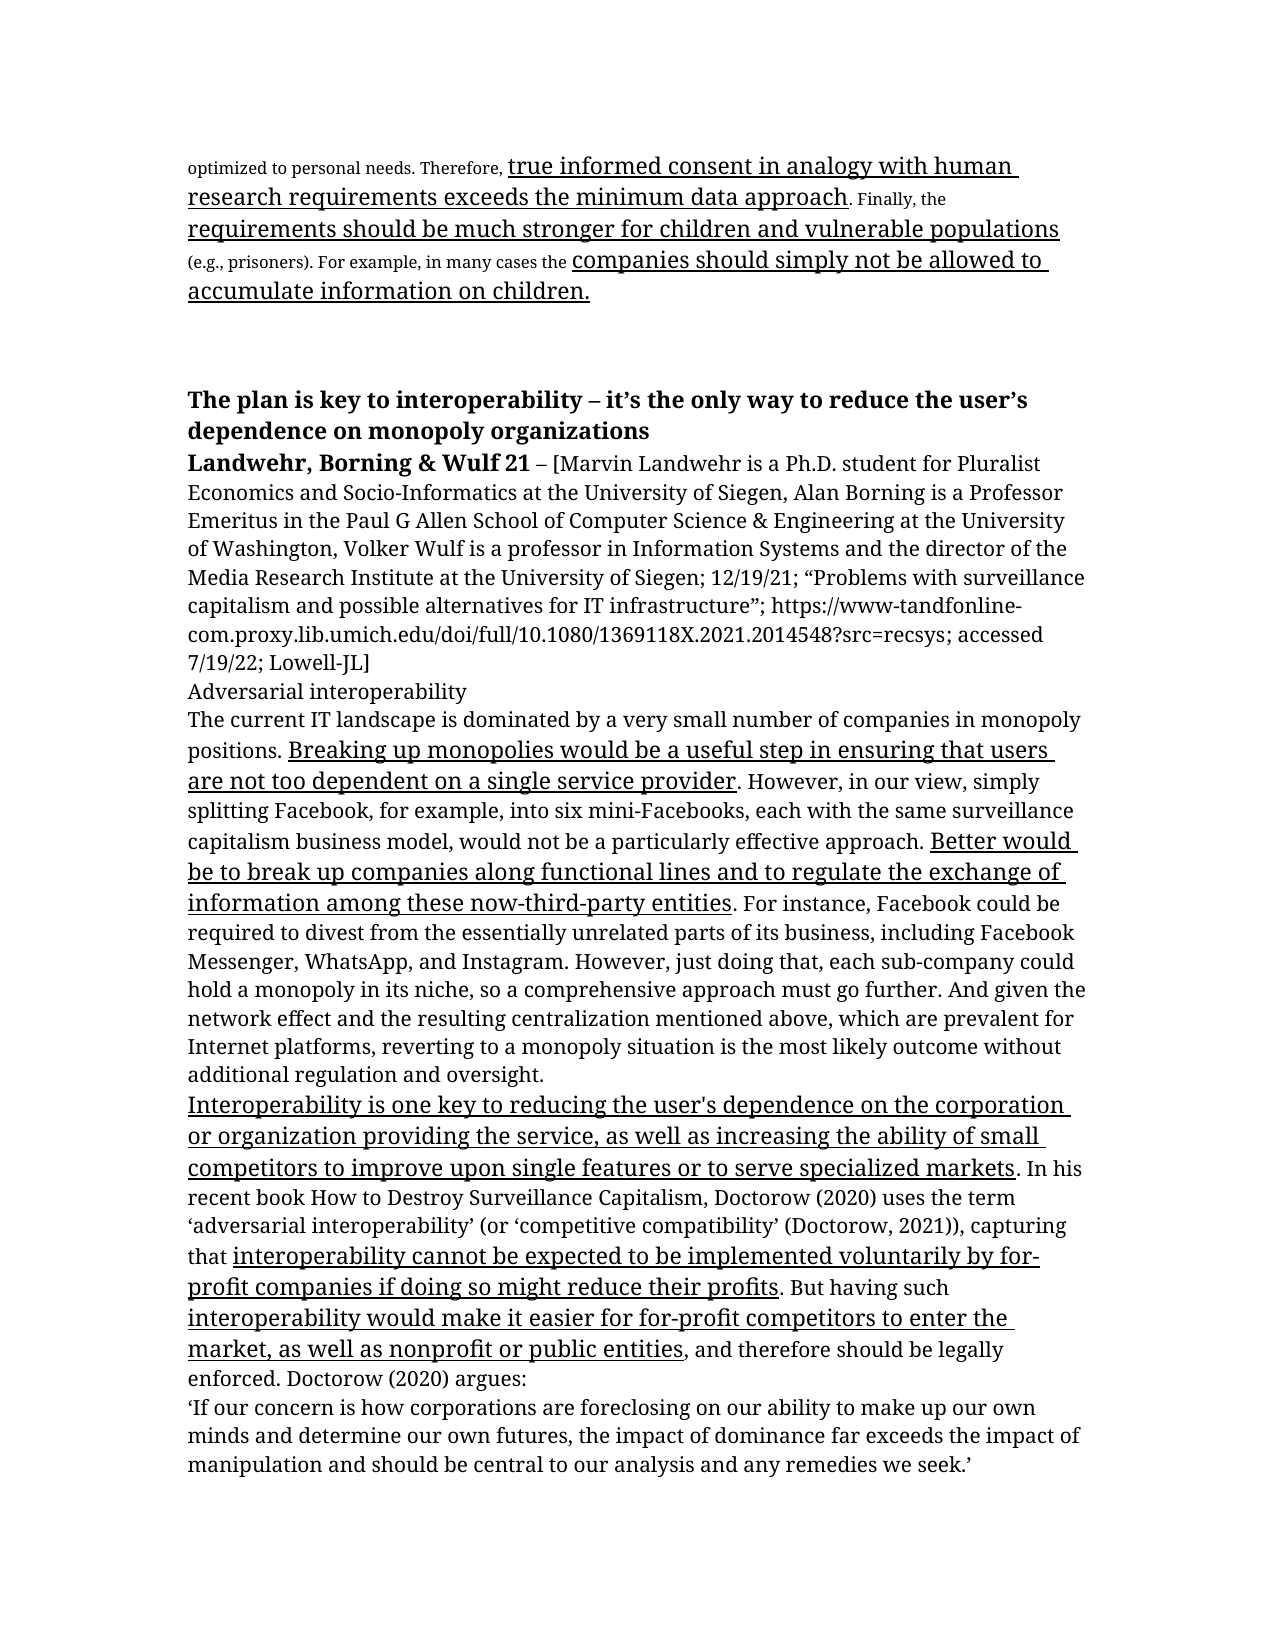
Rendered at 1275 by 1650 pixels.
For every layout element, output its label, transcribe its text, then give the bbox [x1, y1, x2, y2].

text Landwehr, Borning & Wulf 21 – [Marvin Landwehr is a Ph.D. student for Pluralist Economics and Socio-Informatics at the University of Siegen, Alan Borning is a Professor Emeritus in the Paul G Allen School of Computer Science & Engineering at the University of Washington, Volker Wulf is a professor in Information Systems and the director of the Media Research Institute at the University of Siegen; 12/19/21; “Problems with surveillance capitalism and possible alternatives for IT infrastructure”; https://www-tandfonline-com.proxy.lib.umich.edu/doi/full/10.1080/1369118X.2021.2014548?src=recsys; accessed 7/19/22; Lowell-JL] [187, 446, 1087, 677]
text Adversarial interoperability [187, 677, 1087, 705]
text The current IT landscape is dominated by a very small number of companies in monopoly positions. Breaking up monopolies would be a useful step in ensuring that users are not too dependent on a single service provider. However, in our view, simply splitting Facebook, for example, into six mini-Facebooks, each with the same surveillance capitalism business model, would not be a particularly effective approach. Better would be to break up companies along functional lines and to regulate the exchange of information among these now-third-party entities. For instance, Facebook could be required to divest from the essentially unrelated parts of its business, including Facebook Messenger, WhatsApp, and Instagram. However, just doing that, each sub-company could hold a monopoly in its niche, so a comprehensive approach must go further. And given the network effect and the resulting centralization mentioned above, which are prevalent for Internet platforms, reverting to a monopoly situation is the most likely outcome without additional regulation and oversight. [187, 705, 1087, 1089]
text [187, 150, 1087, 306]
text ‘If our concern is how corporations are foreclosing on our ability to make up our own minds and determine our own futures, the impact of dominance far exceeds the impact of manipulation and should be central to our analysis and any remedies we seek.’ [187, 1393, 1087, 1478]
text Interoperability is one key to reducing the user's dependence on the corporation or organization providing the service, as well as increasing the ability of small competitors to improve upon single features or to serve specialized markets. In his recent book How to Destroy Surveillance Capitalism, Doctorow (2020) uses the term ‘adversarial interoperability’ (or ‘competitive compatibility’ (Doctorow, 2021)), capturing that interoperability cannot be expected to be implemented voluntarily by for-profit companies if doing so might reduce their profits. But having such interoperability would make it easier for for-profit competitors to enter the market, as well as nonprofit or public entities, and therefore should be legally enforced. Doctorow (2020) argues: [187, 1089, 1087, 1393]
subtitle The plan is key to interoperability – it’s the only way to reduce the user’s dependence on monopoly organizations [187, 384, 1087, 446]
